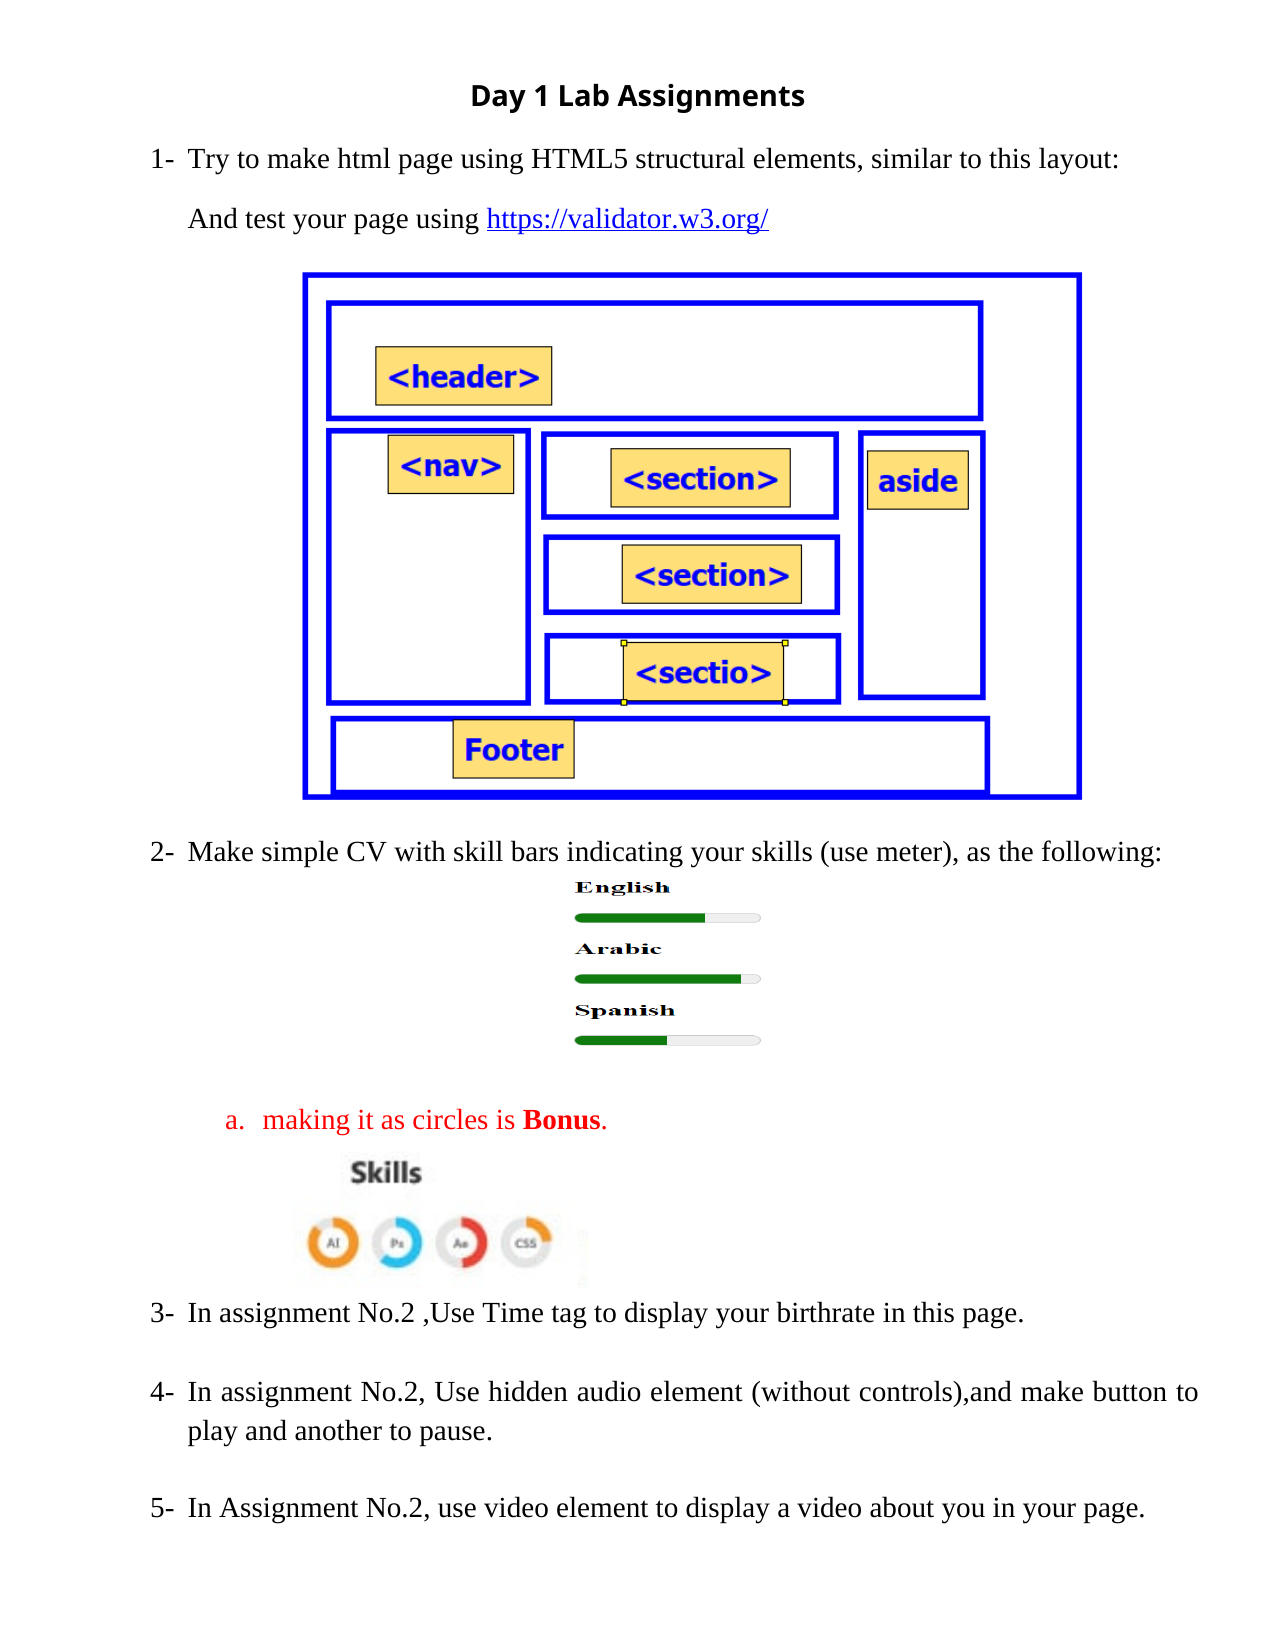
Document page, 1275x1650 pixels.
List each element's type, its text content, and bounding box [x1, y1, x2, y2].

list In assignment No.2 ,Use Time tag to display your birthrate in this page. [150, 1295, 1200, 1328]
list Try to make html page using HTML5 structural elements, similar to this layout: [150, 141, 1200, 175]
list In assignment No.2, Use hidden audio element (without controls),and make button to play and another to pause. [150, 1374, 1200, 1447]
list And test your page using https://validator.w3.org/ [187, 201, 1200, 234]
picture [262, 1141, 588, 1288]
picture [570, 873, 817, 1066]
list In Assignment No.2, use video element to display a video about you in your page. [150, 1490, 1200, 1524]
list making it as circles is Bonus. [225, 1102, 1200, 1136]
picture [288, 260, 1100, 810]
list Make simple CV with skill bars indicating your skills (use meter), as the following: [150, 834, 1200, 868]
text Day 1 Lab Assignments [75, 75, 1200, 115]
